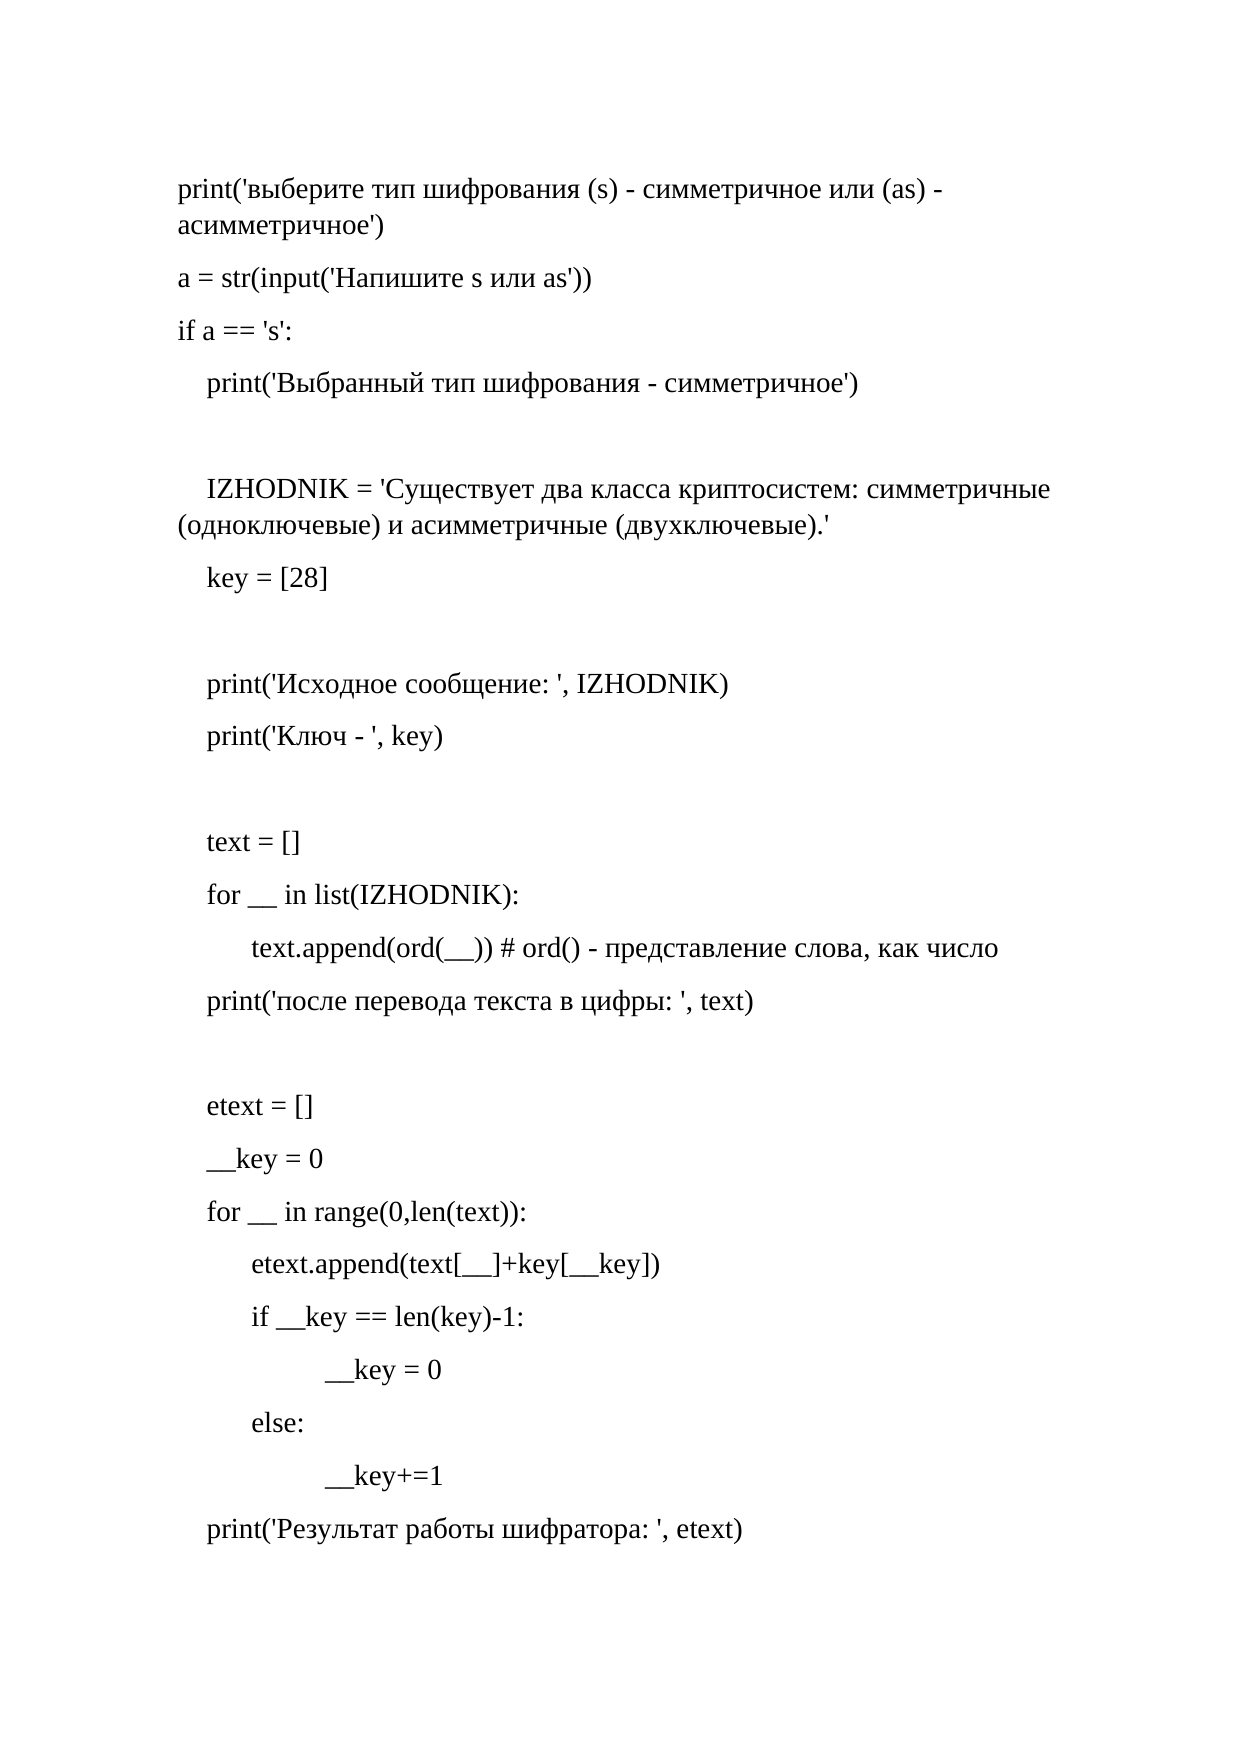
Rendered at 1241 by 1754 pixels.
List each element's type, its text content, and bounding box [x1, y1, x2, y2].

text etext.append(text[__]+key[__key]) [177, 1247, 1152, 1280]
text print('Ключ - ', key) [177, 718, 1152, 752]
text IZHODNIK = 'Существует два класса криптосистем: симметричные (одноключевые) и асимметричные (двухключевые).' [177, 471, 1152, 541]
text a = str(input('Напишите s или as')) [177, 260, 1152, 293]
text if a == 's': [177, 313, 1152, 346]
text for __ in list(IZHODNIK): [177, 877, 1152, 911]
text print('Исходное сообщение: ', IZHODNIK) [177, 666, 1152, 699]
text print('выберите тип шифрования (s) - симметричное или (as) - асимметричное') [177, 171, 1152, 241]
text __key = 0 [177, 1352, 1152, 1386]
text print('после перевода текста в цифры: ', text) [177, 983, 1152, 1016]
text text = [] [177, 824, 1152, 858]
text key = [28] [177, 560, 1152, 594]
text __key = 0 [177, 1141, 1152, 1174]
text for __ in range(0,len(text)): [177, 1194, 1152, 1227]
text text.append(ord(__)) # ord() - представление слова, как число [177, 930, 1152, 963]
text etext = [] [177, 1088, 1152, 1122]
text print('Результат работы шифратора: ', etext) [177, 1511, 1152, 1544]
text if __key == len(key)-1: [177, 1299, 1152, 1333]
text print('Выбранный тип шифрования - симметричное') [177, 366, 1152, 399]
text __key+=1 [177, 1458, 1152, 1491]
text else: [177, 1405, 1152, 1439]
